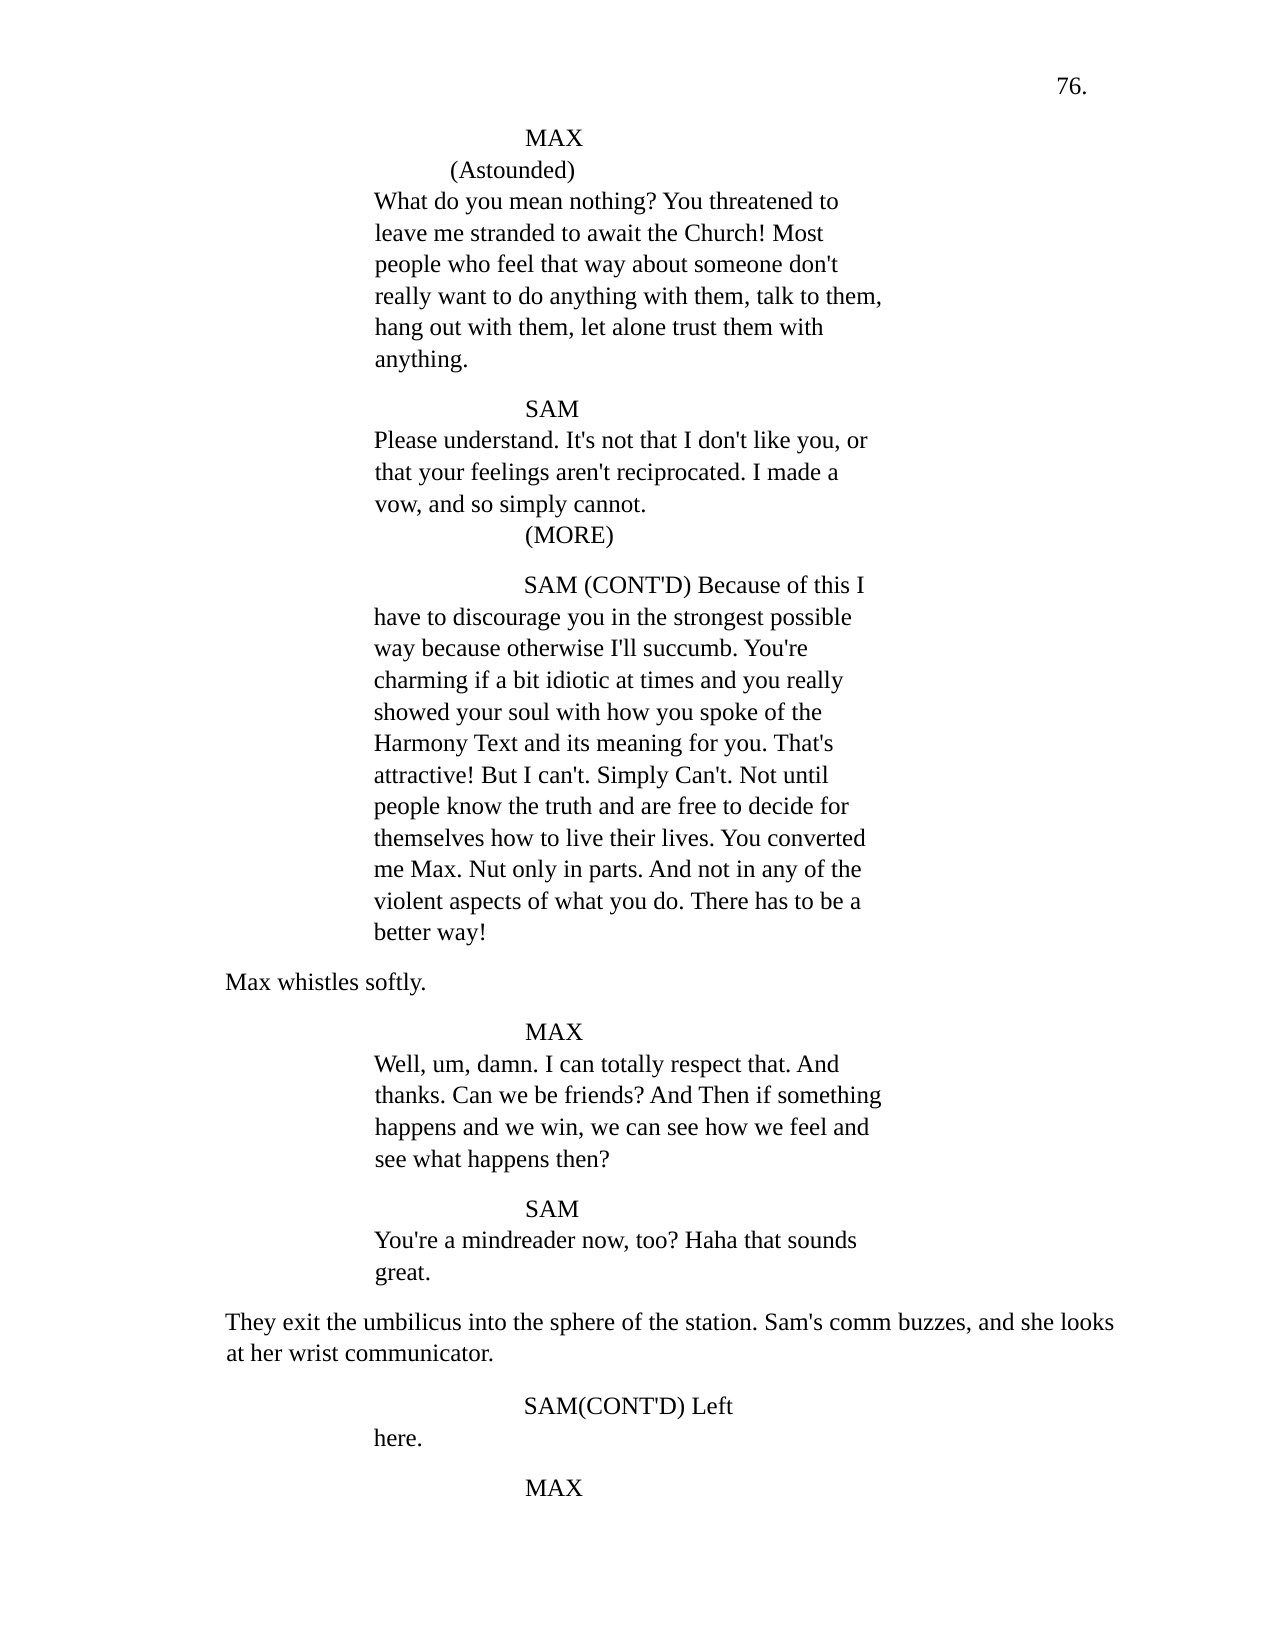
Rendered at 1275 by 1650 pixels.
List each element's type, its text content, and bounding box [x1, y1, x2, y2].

text SAM [525, 394, 887, 423]
text SAM(CONT'D) Left here. [373, 1391, 757, 1452]
text They exit the umbilicus into the sphere of the station. Sam's comm buzzes, and she looks at her wrist communicator. [225, 1307, 1115, 1367]
text You're a mindreader now, too? Haha that sounds great. [373, 1225, 887, 1286]
text MAX [525, 1473, 887, 1502]
text What do you mean nothing? You threatened to leave me stranded to await the Church! Most people who feel that way about someone don't really want to do anything with them, talk to them, hang out with them, let alone trust them with anything. [373, 186, 887, 373]
text MAX [525, 1017, 887, 1046]
text Please understand. It's not that I don't like you, or that your feelings aren't reciprocated. I made a vow, and so simply cannot. [373, 426, 887, 517]
text (MORE) [525, 520, 887, 549]
text (Astounded) [450, 155, 887, 183]
text SAM (CONT'D) Because of this I have to discourage you in the strongest possible way because otherwise I'll succumb. You're charming if a bit idiotic at times and you really showed your soul with how you spoke of the Harmony Text and its meaning for you. That's attractive! But I can't. Simply Can't. Not until people know the truth and are free to decide for themselves how to live their lives. You converted me Max. Nut only in parts. And not in any of the violent aspects of what you do. There has to be a better way! [373, 570, 887, 946]
text MAX [525, 123, 887, 152]
text Well, um, damn. I can totally respect that. And thanks. Can we be friends? And Then if something happens and we win, we can see how we feel and see what happens then? [373, 1049, 887, 1172]
text SAM [525, 1194, 887, 1222]
text Max whistles softly. [225, 967, 887, 996]
